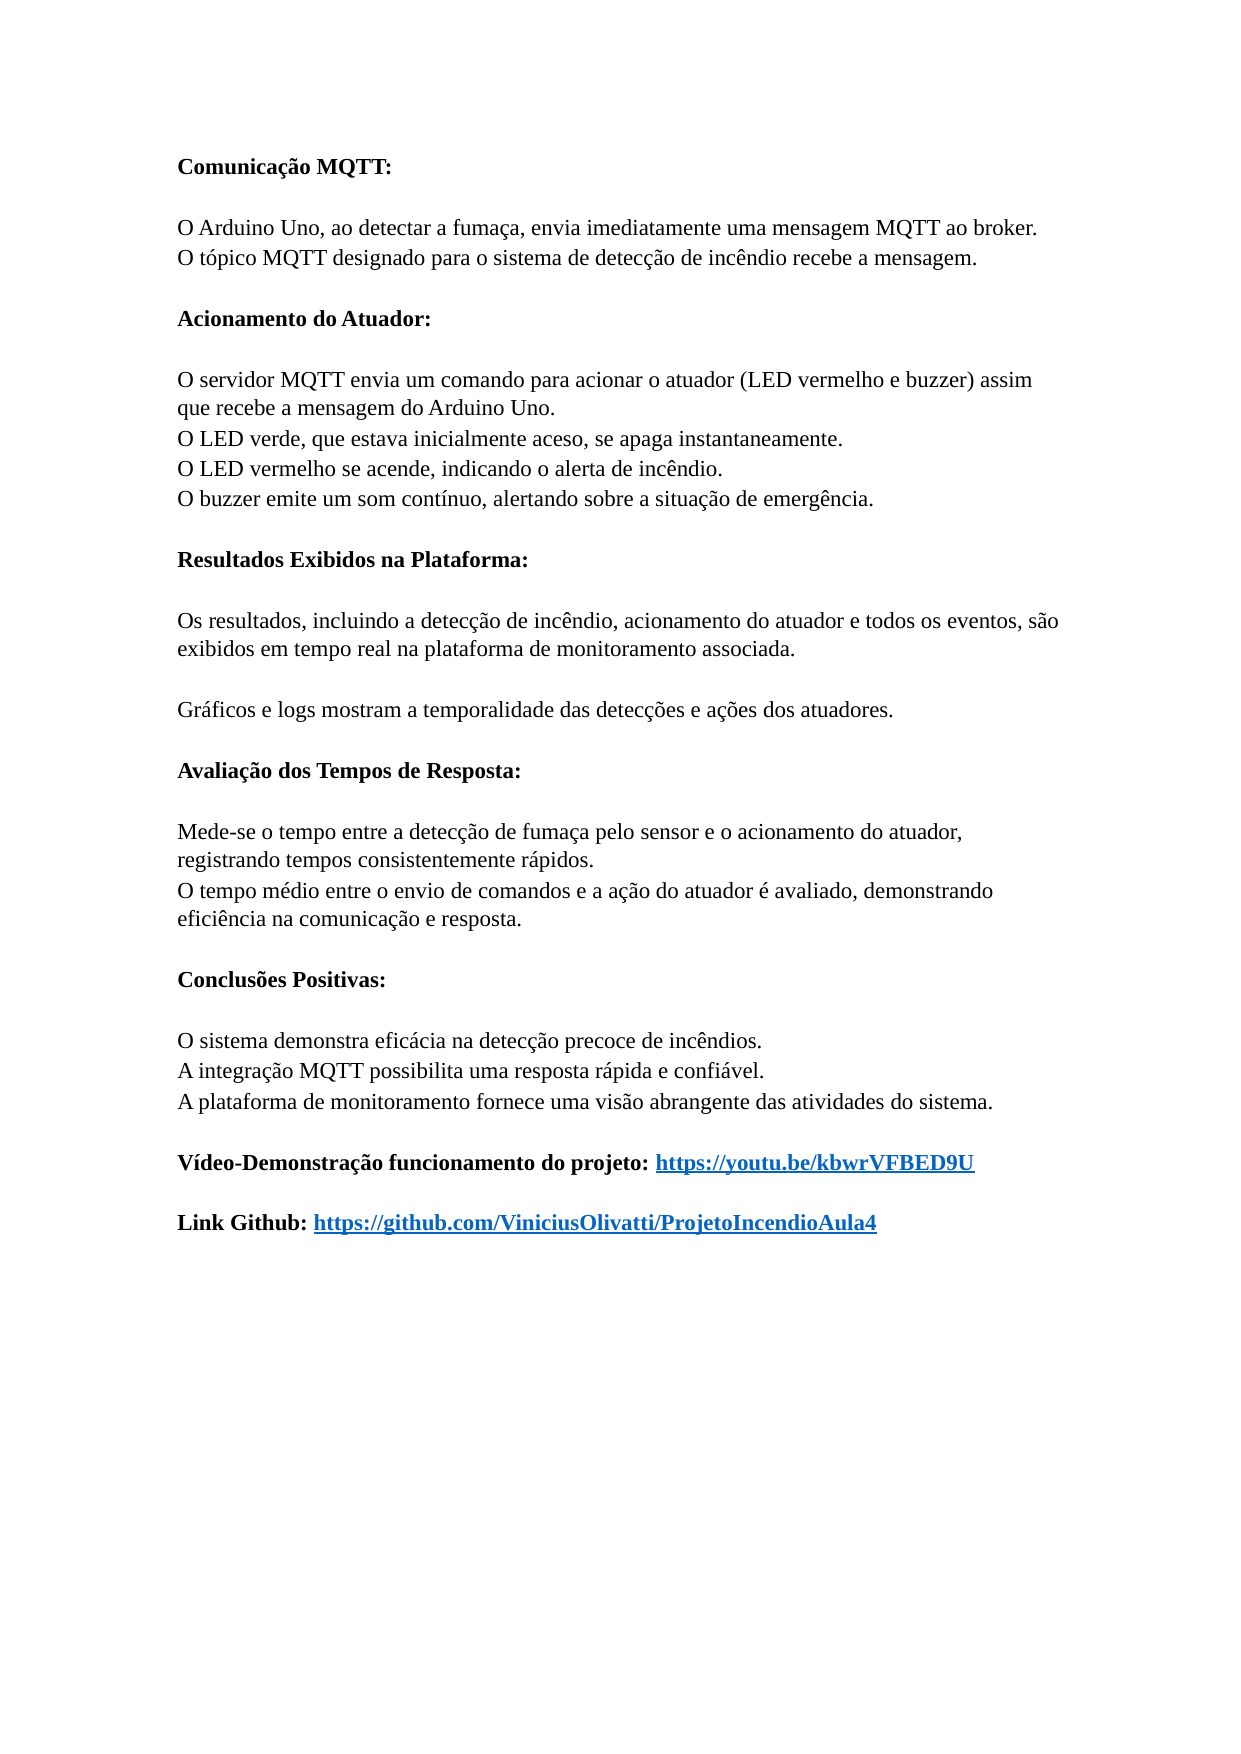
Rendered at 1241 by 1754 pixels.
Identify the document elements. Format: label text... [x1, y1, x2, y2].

text Mede-se o tempo entre a detecção de fumaça pelo sensor e o acionamento do atuador, registrando tempos consistentemente rápidos. [177, 818, 1068, 873]
text Vídeo-Demonstração funcionamento do projeto: https://youtu.be/kbwrVFBED9U [177, 1149, 1068, 1175]
text Link Github: https://github.com/ViniciusOlivatti/ProjetoIncendioAula4 [177, 1209, 1068, 1236]
text O LED vermelho se acende, indicando o alerta de incêndio. [177, 455, 1068, 481]
text O Arduino Uno, ao detectar a fumaça, envia imediatamente uma mensagem MQTT ao broker. [177, 214, 1068, 240]
text O servidor MQTT envia um comando para acionar o atuador (LED vermelho e buzzer) assim que recebe a mensagem do Arduino Uno. [177, 366, 1068, 421]
text Comunicação MQTT: [177, 153, 1068, 179]
text O tempo médio entre o envio de comandos e a ação do atuador é avaliado, demonstrando eficiência na comunicação e resposta. [177, 877, 1068, 932]
text O sistema demonstra eficácia na detecção precoce de incêndios. [177, 1027, 1068, 1053]
text Os resultados, incluindo a detecção de incêndio, acionamento do atuador e todos os eventos, são exibidos em tempo real na plataforma de monitoramento associada. [177, 607, 1068, 662]
text Avaliação dos Tempos de Resposta: [177, 757, 1068, 783]
text Acionamento do Atuador: [177, 305, 1068, 331]
text O tópico MQTT designado para o sistema de detecção de incêndio recebe a mensagem. [177, 244, 1068, 270]
text A integração MQTT possibilita uma resposta rápida e confiável. [177, 1057, 1068, 1084]
text Gráficos e logs mostram a temporalidade das detecções e ações dos atuadores. [177, 696, 1068, 723]
text O buzzer emite um som contínuo, alertando sobre a situação de emergência. [177, 485, 1068, 512]
text A plataforma de monitoramento fornece uma visão abrangente das atividades do sistema. [177, 1088, 1068, 1114]
text Conclusões Positivas: [177, 966, 1068, 992]
text O LED verde, que estava inicialmente aceso, se apaga instantaneamente. [177, 424, 1068, 451]
text Resultados Exibidos na Plataforma: [177, 546, 1068, 573]
